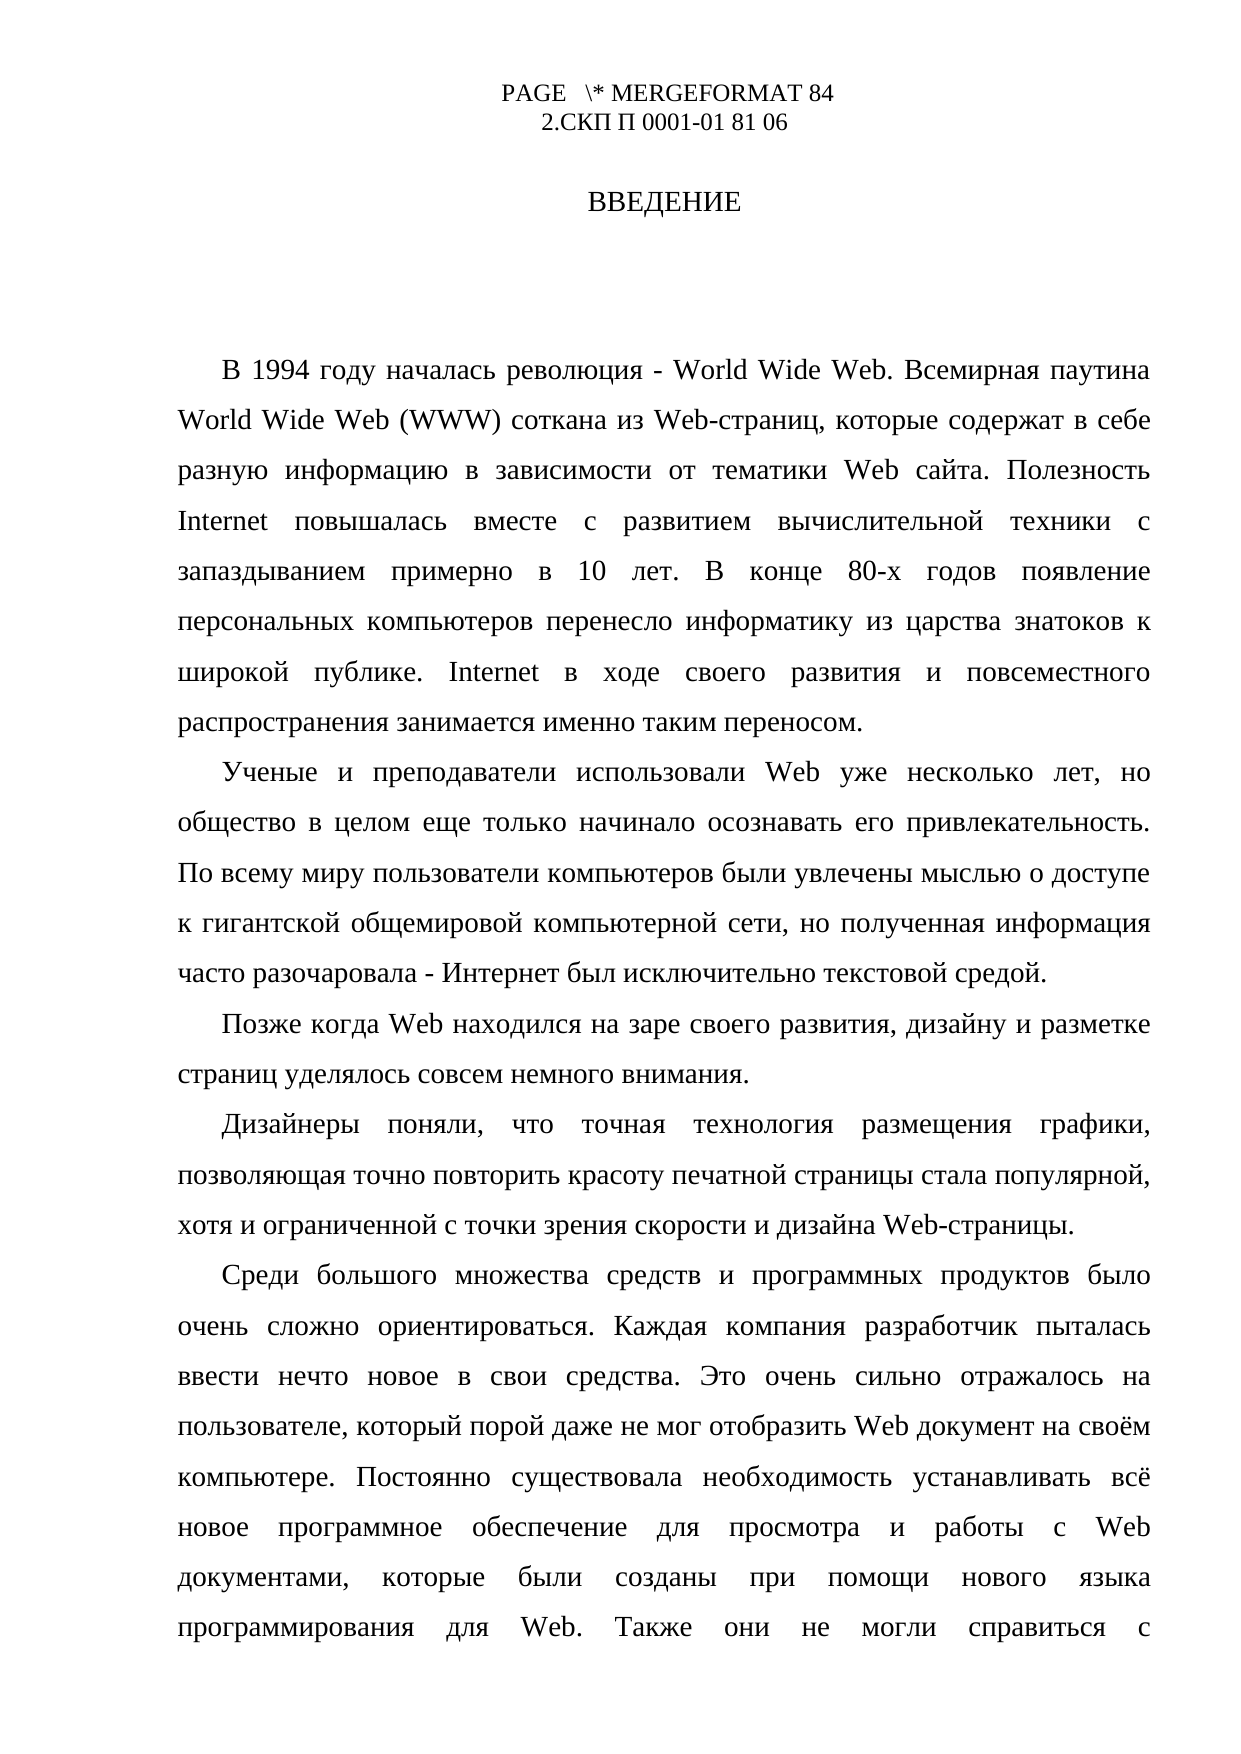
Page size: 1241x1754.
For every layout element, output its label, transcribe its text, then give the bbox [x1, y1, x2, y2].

text Позже когда Web находился на заре своего развития, дизайну и разметке страниц уделялось совсем немного внимания. [177, 1006, 1152, 1090]
text ВВЕДЕНИЕ [177, 184, 1152, 218]
text Дизайнеры поняли, что точная технология размещения графики, позволяющая точно повторить красоту печатной страницы стала популярной, хотя и ограниченной с точки зрения скорости и дизайна Web-страницы. [177, 1106, 1152, 1241]
text Ученые и преподаватели использовали Web уже несколько лет, но общество в целом еще только начинало осознавать его привлекательность. По всему миру пользователи компьютеров были увлечены мыслью о доступе к гигантской общемировой компьютерной сети, но полученная информация часто разочаровала - Интернет был исключительно текстовой средой. [177, 754, 1152, 989]
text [177, 1257, 1152, 1643]
text В 1994 году началась революция - World Wide Web. Всемирная паутина World Wide Web (WWW) соткана из Web-страниц, которые содержат в себе разную информацию в зависимости от тематики Web сайта. Полезность Internet повышалась вместе с развитием вычислительной техники с запаздыванием примерно в 10 лет. В конце 80-х годов появление персональных компьютеров перенесло информатику из царства знатоков к широкой публике. Internet в ходе своего развития и повсеместного распространения занимается именно таким переносом. [177, 352, 1152, 737]
